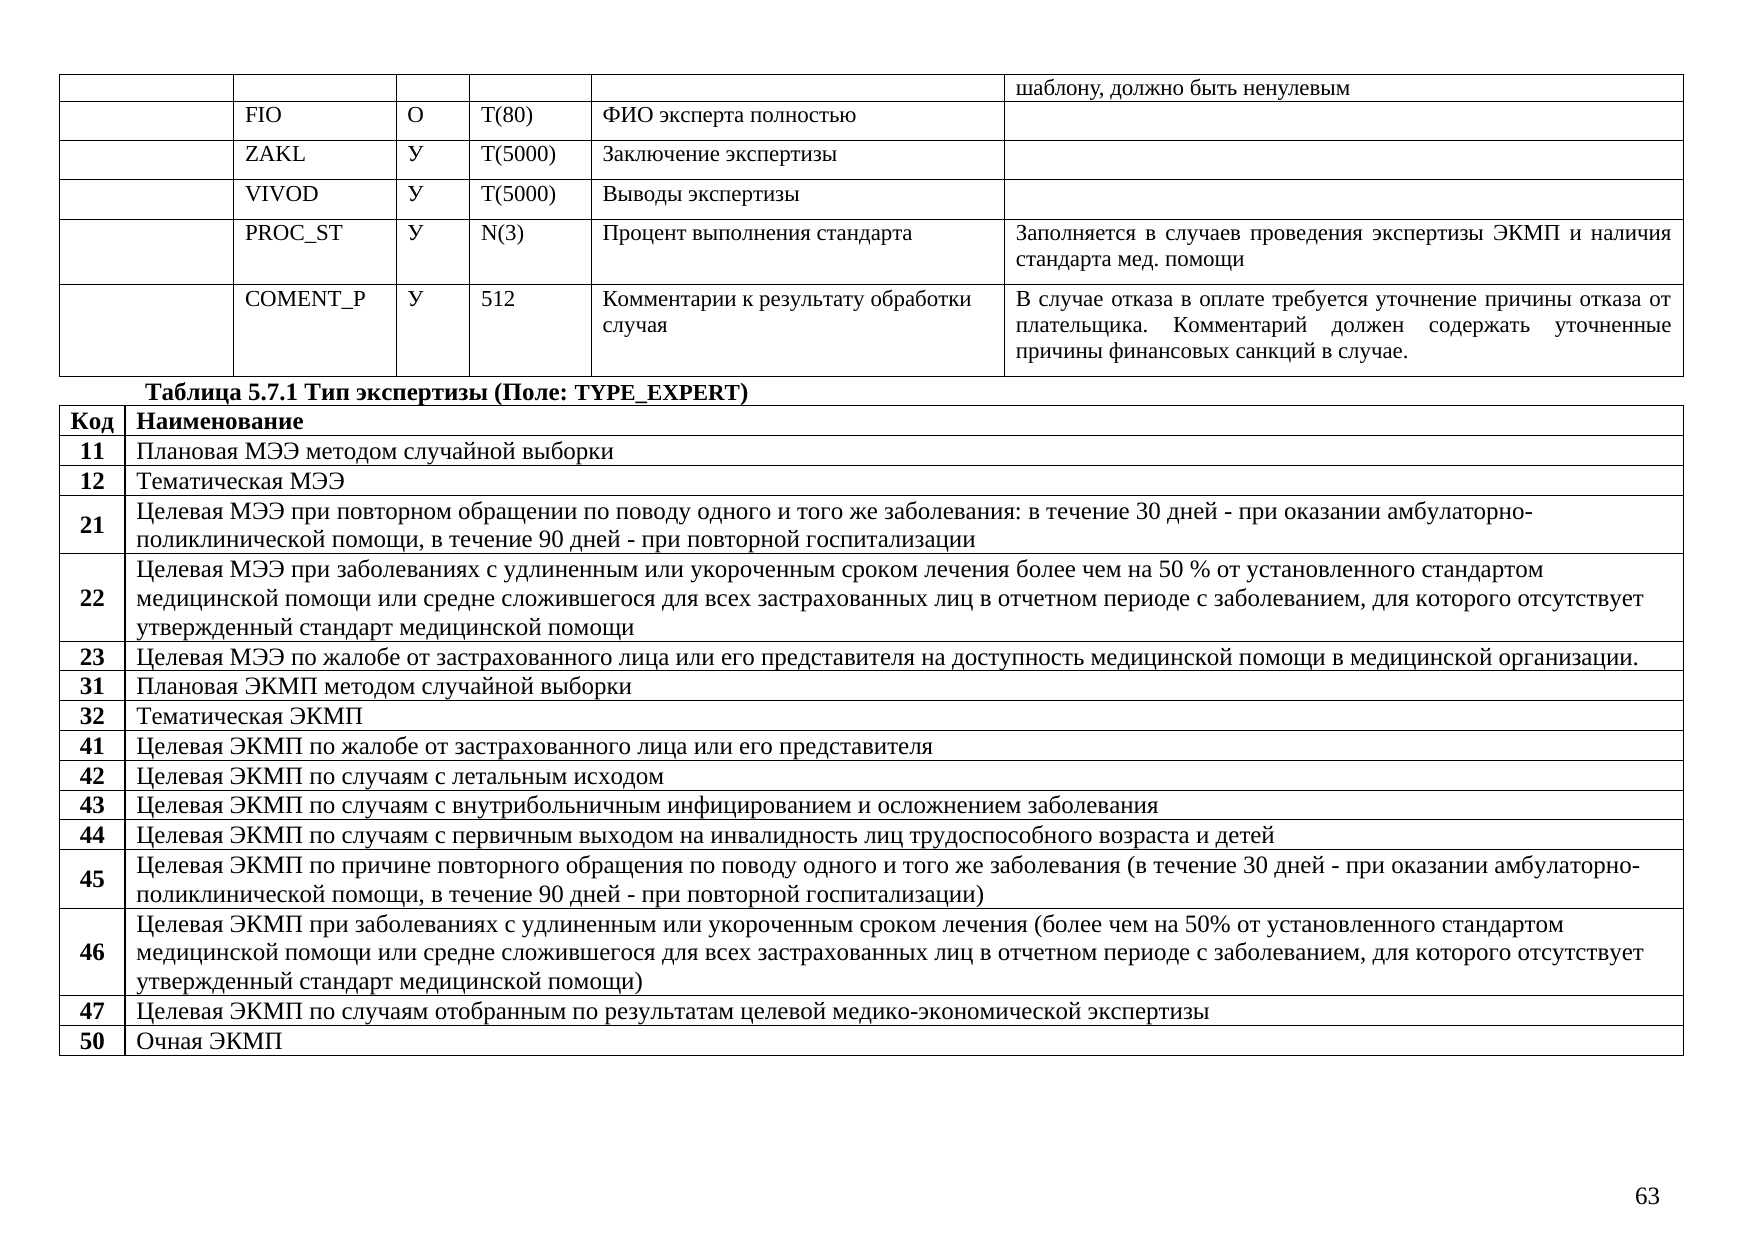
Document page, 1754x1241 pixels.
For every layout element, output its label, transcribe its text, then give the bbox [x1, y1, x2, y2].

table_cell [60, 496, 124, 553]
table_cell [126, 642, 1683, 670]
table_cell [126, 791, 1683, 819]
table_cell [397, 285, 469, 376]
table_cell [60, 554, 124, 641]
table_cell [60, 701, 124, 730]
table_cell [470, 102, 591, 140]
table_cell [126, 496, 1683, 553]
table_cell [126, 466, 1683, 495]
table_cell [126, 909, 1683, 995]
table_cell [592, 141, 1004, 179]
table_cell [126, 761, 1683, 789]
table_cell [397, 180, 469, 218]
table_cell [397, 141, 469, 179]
text Таблица 5.7.1 Тип экспертизы (Поле: TYPE_EXPERT) [56, 377, 1660, 405]
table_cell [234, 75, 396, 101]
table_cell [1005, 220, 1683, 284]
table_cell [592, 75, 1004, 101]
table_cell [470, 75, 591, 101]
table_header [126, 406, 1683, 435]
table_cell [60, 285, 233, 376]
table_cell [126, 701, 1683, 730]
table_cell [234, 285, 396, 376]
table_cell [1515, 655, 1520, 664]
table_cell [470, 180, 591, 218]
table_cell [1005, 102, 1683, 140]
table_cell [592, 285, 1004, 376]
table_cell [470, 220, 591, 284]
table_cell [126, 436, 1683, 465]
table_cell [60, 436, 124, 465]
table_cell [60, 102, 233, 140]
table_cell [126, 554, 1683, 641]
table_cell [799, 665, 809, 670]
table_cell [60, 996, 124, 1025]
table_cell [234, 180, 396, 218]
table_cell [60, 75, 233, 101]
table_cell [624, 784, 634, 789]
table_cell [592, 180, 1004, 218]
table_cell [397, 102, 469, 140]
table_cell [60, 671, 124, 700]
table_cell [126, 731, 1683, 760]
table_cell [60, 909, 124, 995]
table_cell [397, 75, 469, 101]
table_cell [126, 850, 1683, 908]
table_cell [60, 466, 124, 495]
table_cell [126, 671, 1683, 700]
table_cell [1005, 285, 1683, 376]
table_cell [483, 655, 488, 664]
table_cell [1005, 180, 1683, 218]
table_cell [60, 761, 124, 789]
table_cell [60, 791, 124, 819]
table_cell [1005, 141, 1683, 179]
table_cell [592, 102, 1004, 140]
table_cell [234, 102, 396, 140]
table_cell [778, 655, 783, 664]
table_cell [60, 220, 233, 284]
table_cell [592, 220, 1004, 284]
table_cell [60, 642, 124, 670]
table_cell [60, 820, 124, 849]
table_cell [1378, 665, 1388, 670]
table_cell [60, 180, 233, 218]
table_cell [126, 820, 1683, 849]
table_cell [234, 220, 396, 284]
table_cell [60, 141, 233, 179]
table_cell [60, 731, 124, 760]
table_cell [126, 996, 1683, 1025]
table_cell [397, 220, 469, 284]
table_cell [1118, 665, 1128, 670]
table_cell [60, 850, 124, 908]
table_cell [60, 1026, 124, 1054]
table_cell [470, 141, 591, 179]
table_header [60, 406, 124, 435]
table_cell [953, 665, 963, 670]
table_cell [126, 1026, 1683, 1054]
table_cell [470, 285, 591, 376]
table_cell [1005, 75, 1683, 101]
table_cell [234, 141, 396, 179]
